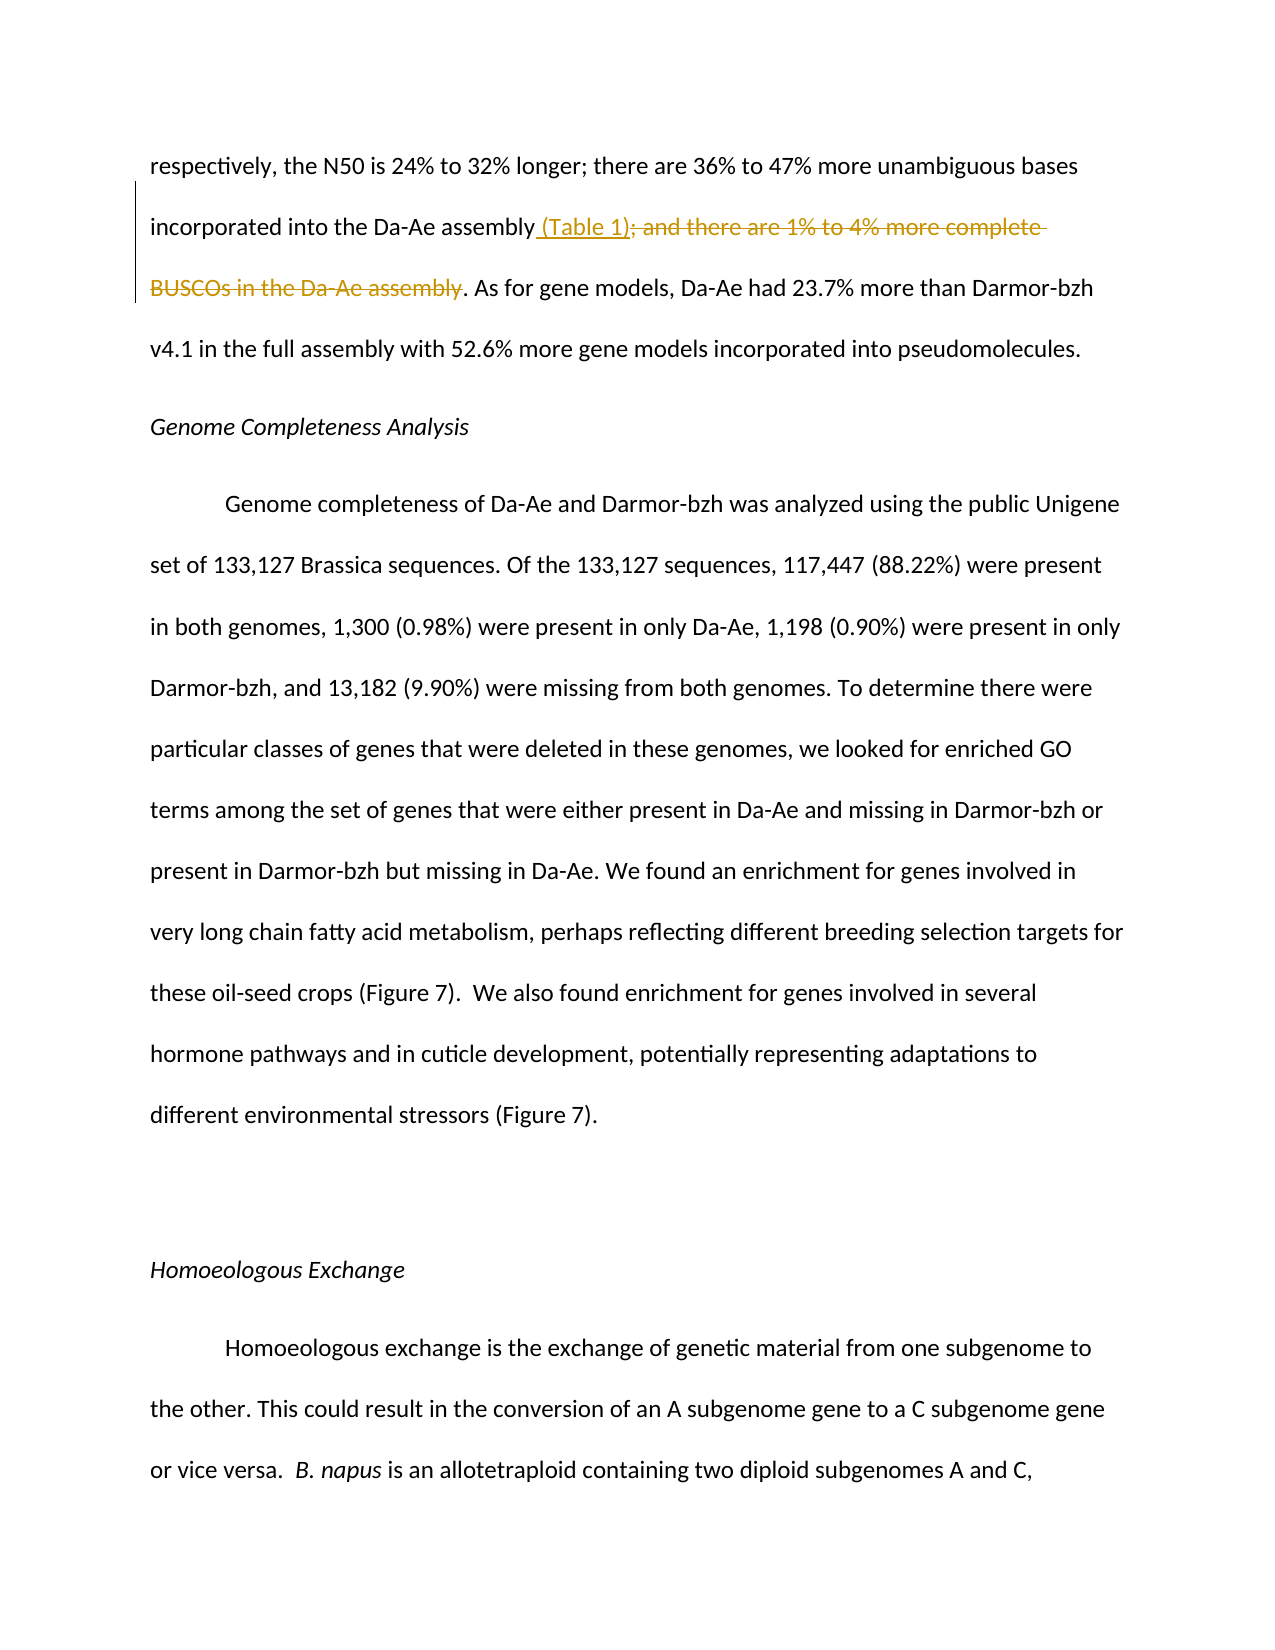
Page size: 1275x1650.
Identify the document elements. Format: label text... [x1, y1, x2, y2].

text Genome Completeness Analysis [150, 411, 1125, 441]
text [150, 150, 1125, 364]
text Homoeologous Exchange [150, 1254, 1125, 1285]
text Genome completeness of Da-Ae and Darmor-bzh was analyzed using the public Unigene set of 133,127 Brassica sequences. Of the 133,127 sequences, 117,447 (88.22%) were present in both genomes, 1,300 (0.98%) were present in only Da-Ae, 1,198 (0.90%) were present in only Darmor-bzh, and 13,182 (9.90%) were missing from both genomes. To determine there were particular classes of genes that were deleted in these genomes, we looked for enriched GO terms among the set of genes that were either present in Da-Ae and missing in Darmor-bzh or present in Darmor-bzh but missing in Da-Ae. We found an enrichment for genes involved in very long chain fatty acid metabolism, perhaps reflecting different breeding selection targets for these oil-seed crops (Figure 7). We also found enrichment for genes involved in several hormone pathways and in cuticle development, potentially representing adaptations to different environmental stressors (Figure 7). [150, 488, 1125, 1129]
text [150, 1332, 1125, 1485]
